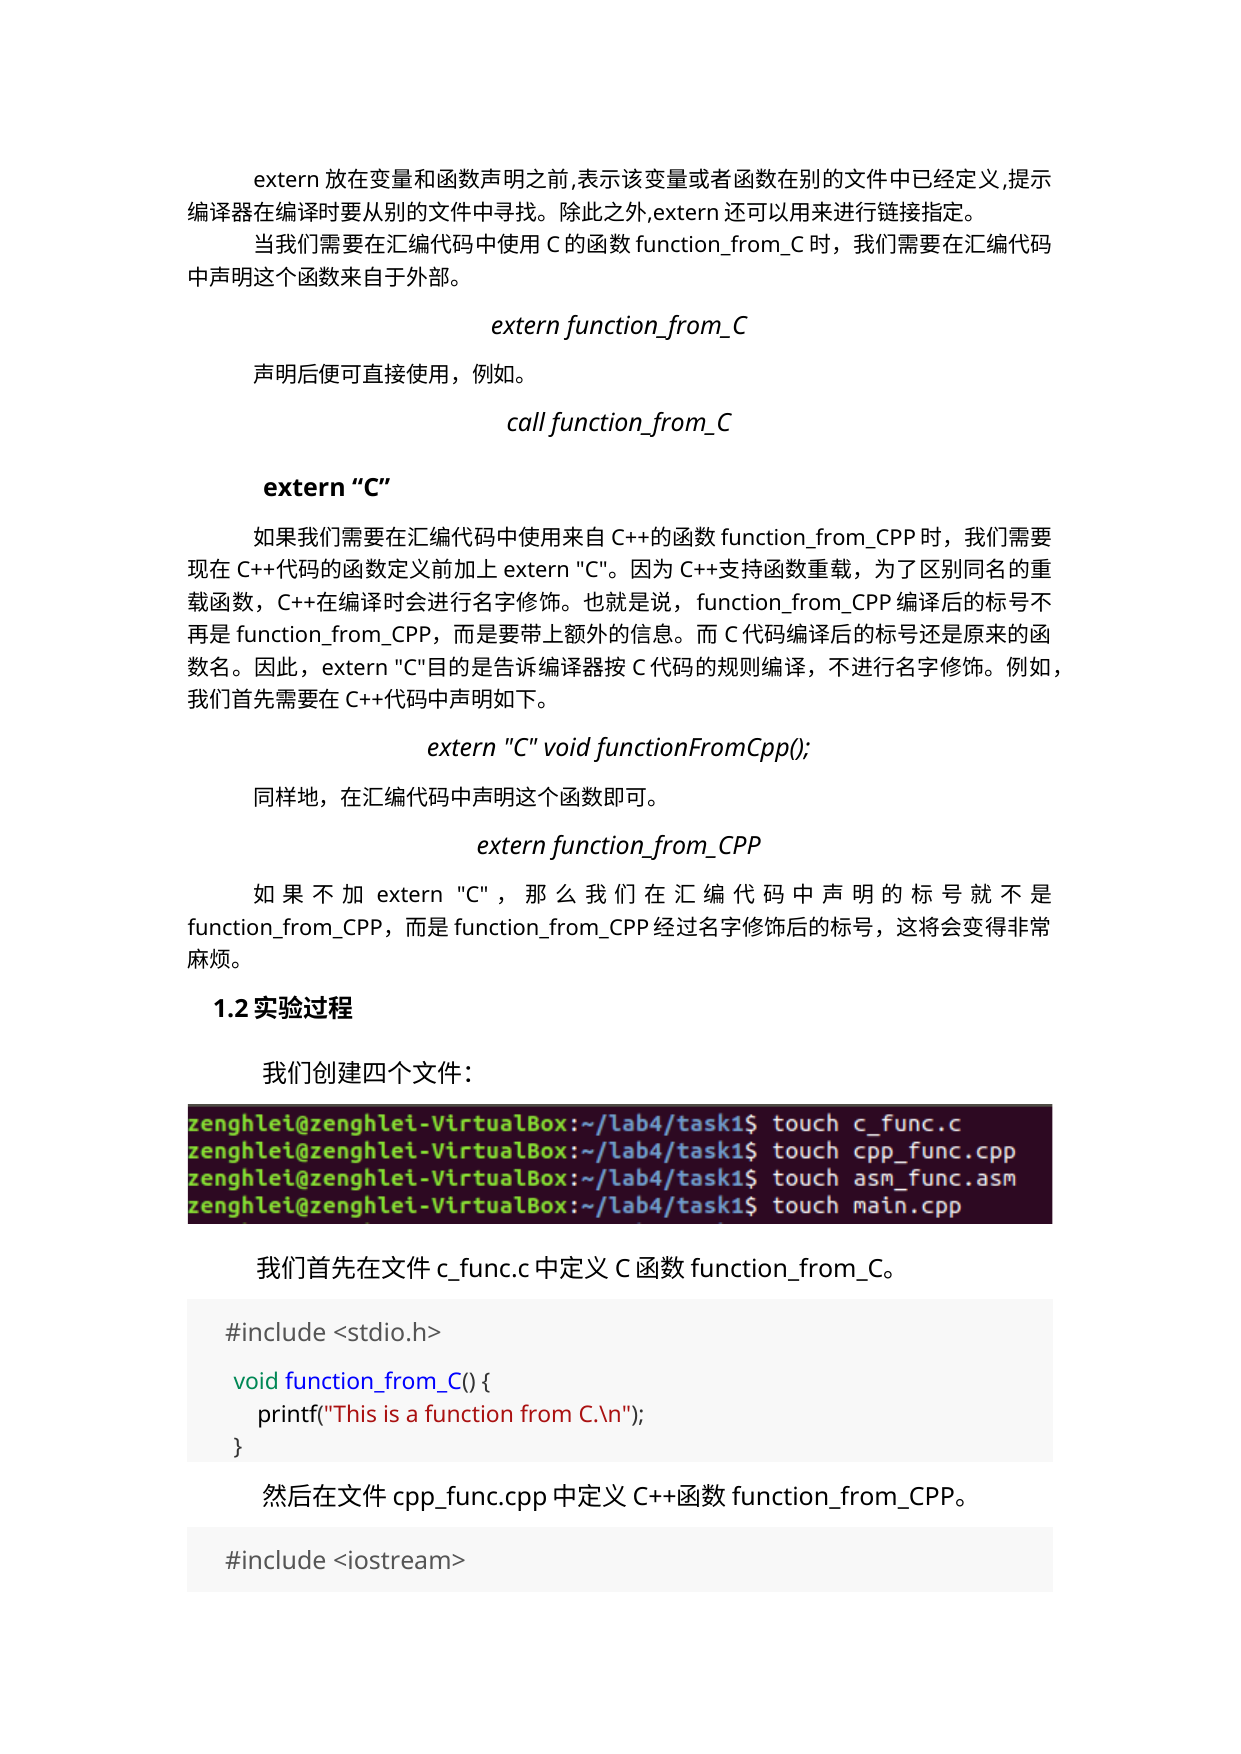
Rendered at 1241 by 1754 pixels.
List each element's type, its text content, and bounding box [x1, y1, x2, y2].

text 如果不加extern "C"，那么我们在汇编代码中声明的标号就不是function_from_CPP，而是function_from_CPP经过名字修饰后的标号，这将会变得非常麻烦。 [187, 877, 1053, 974]
text 当我们需要在汇编代码中使用C的函数function_from_C时，我们需要在汇编代码中声明这个函数来自于外部。 [187, 227, 1053, 292]
text extern function_from_C [187, 292, 1053, 357]
text void function_from_C() { [187, 1364, 1053, 1397]
text 1.2实验过程 [187, 974, 1053, 1039]
text call function_from_C [187, 389, 1053, 454]
text extern function_from_CPP [187, 812, 1053, 877]
text 然后在文件cpp_func.cpp中定义C++函数function_from_CPP。 [187, 1462, 1053, 1527]
text 我们创建四个文件： [187, 1039, 1053, 1104]
text } [187, 1429, 1053, 1462]
text extern "C" void functionFromCpp(); [187, 714, 1053, 779]
text extern放在变量和函数声明之前,表示该变量或者函数在别的文件中已经定义,提示编译器在编译时要从别的文件中寻找。除此之外,extern还可以用来进行链接指定。 [187, 162, 1053, 227]
text 同样地，在汇编代码中声明这个函数即可。 [187, 779, 1053, 812]
picture [187, 1104, 1053, 1224]
text 声明后便可直接使用，例如。 [187, 357, 1053, 389]
text 如果我们需要在汇编代码中使用来自C++的函数function_from_CPP时，我们需要现在C++代码的函数定义前加上extern "C"。因为C++支持函数重载，为了区别同名的重载函数，C++在编译时会进行名字修饰。也就是说，function_from_CPP编译后的标号不再是function_from_CPP，而是要带上额外的信息。而C代码编译后的标号还是原来的函数名。因此，extern "C"目的是告诉编译器按C代码的规则编译，不进行名字修饰。例如，我们首先需要在C++代码中声明如下。 [187, 519, 1053, 714]
text printf("This is a function from C.\n"); [187, 1397, 1053, 1429]
text #include <stdio.h> [187, 1299, 1053, 1364]
text 我们首先在文件c_func.c中定义C函数function_from_C。 [187, 1234, 1053, 1299]
text extern “C” [187, 454, 1053, 519]
text #include <iostream> [187, 1527, 1053, 1592]
